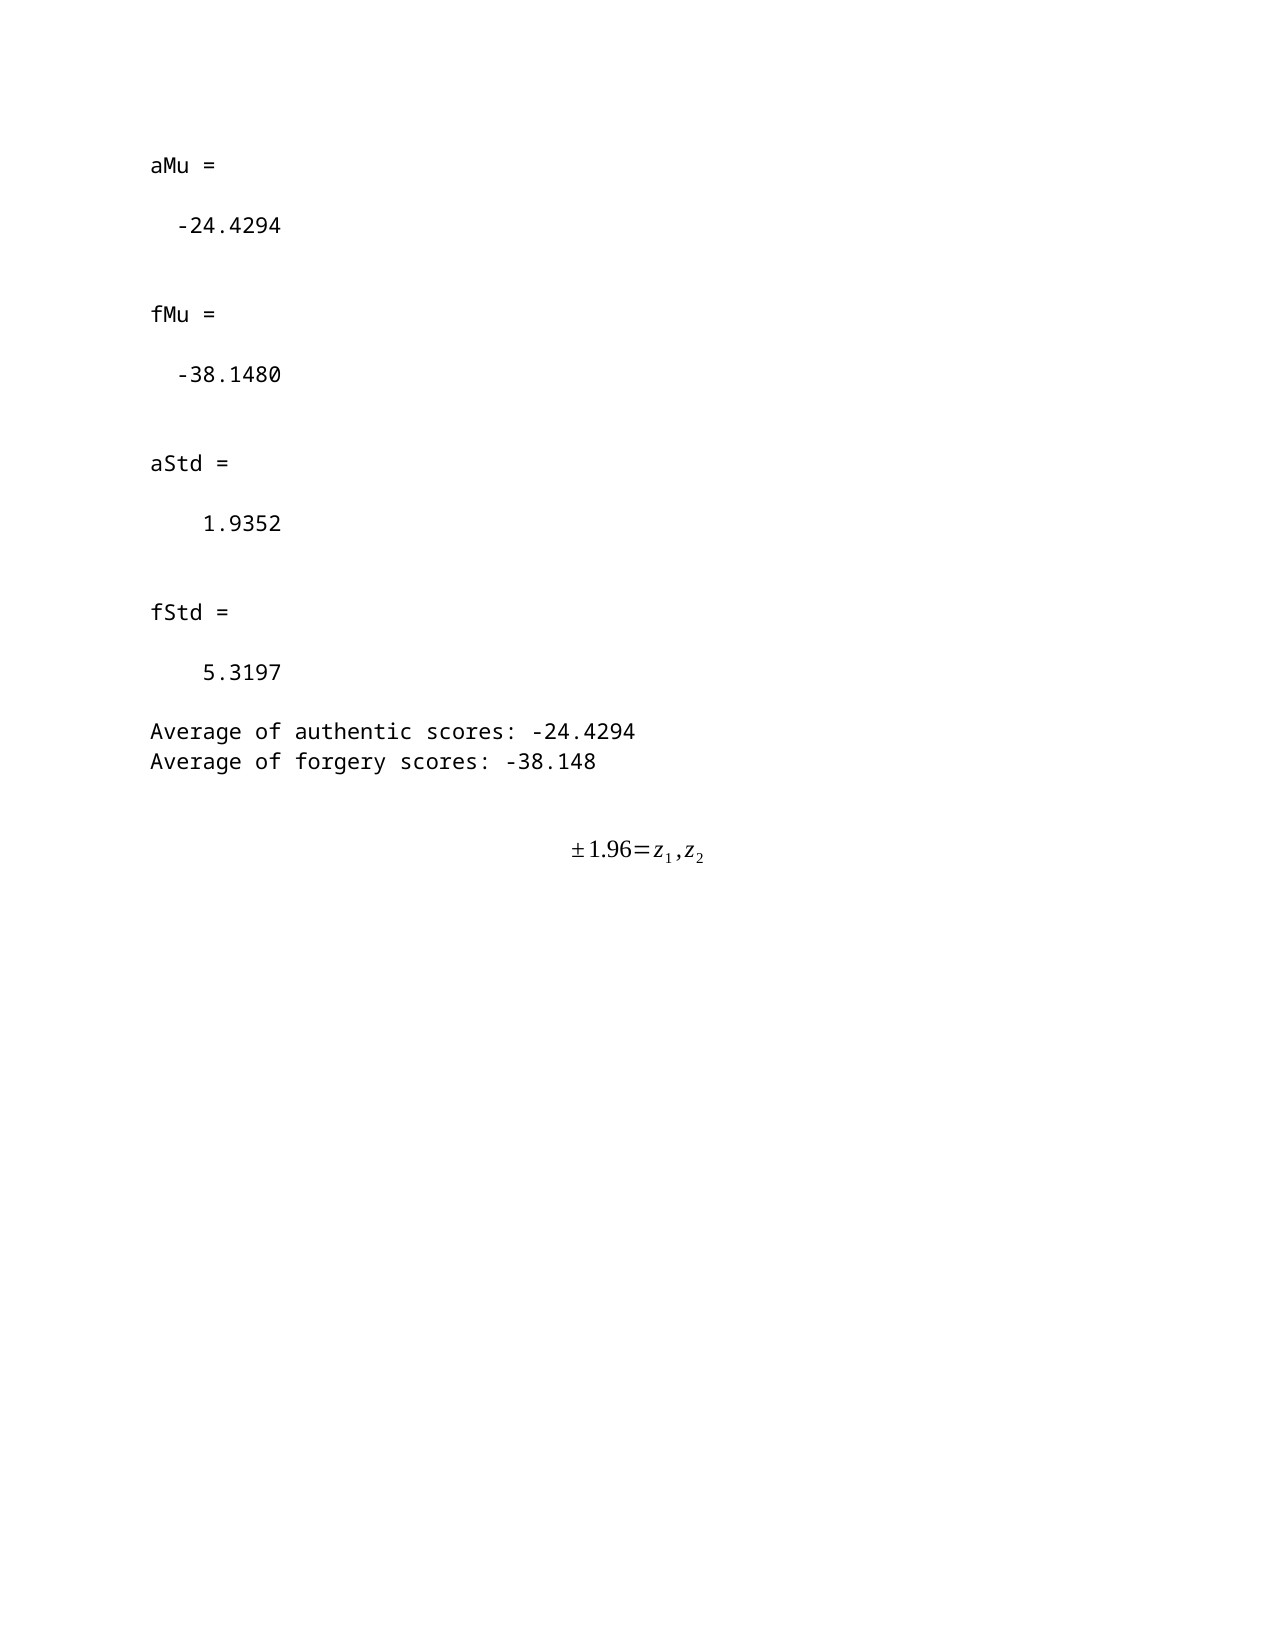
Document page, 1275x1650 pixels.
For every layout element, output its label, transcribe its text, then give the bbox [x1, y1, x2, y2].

text Average of forgery scores: -38.148 [150, 746, 1125, 776]
text 1.9352 [150, 507, 1125, 537]
text Average of authentic scores: -24.4294 [150, 716, 1125, 746]
text fStd = [150, 597, 1125, 627]
text aStd = [150, 448, 1125, 478]
text fMu = [150, 299, 1125, 329]
text aMu = [150, 150, 1125, 180]
text -38.1480 [150, 358, 1125, 388]
text -24.4294 [150, 209, 1125, 239]
text 5.3197 [150, 656, 1125, 686]
